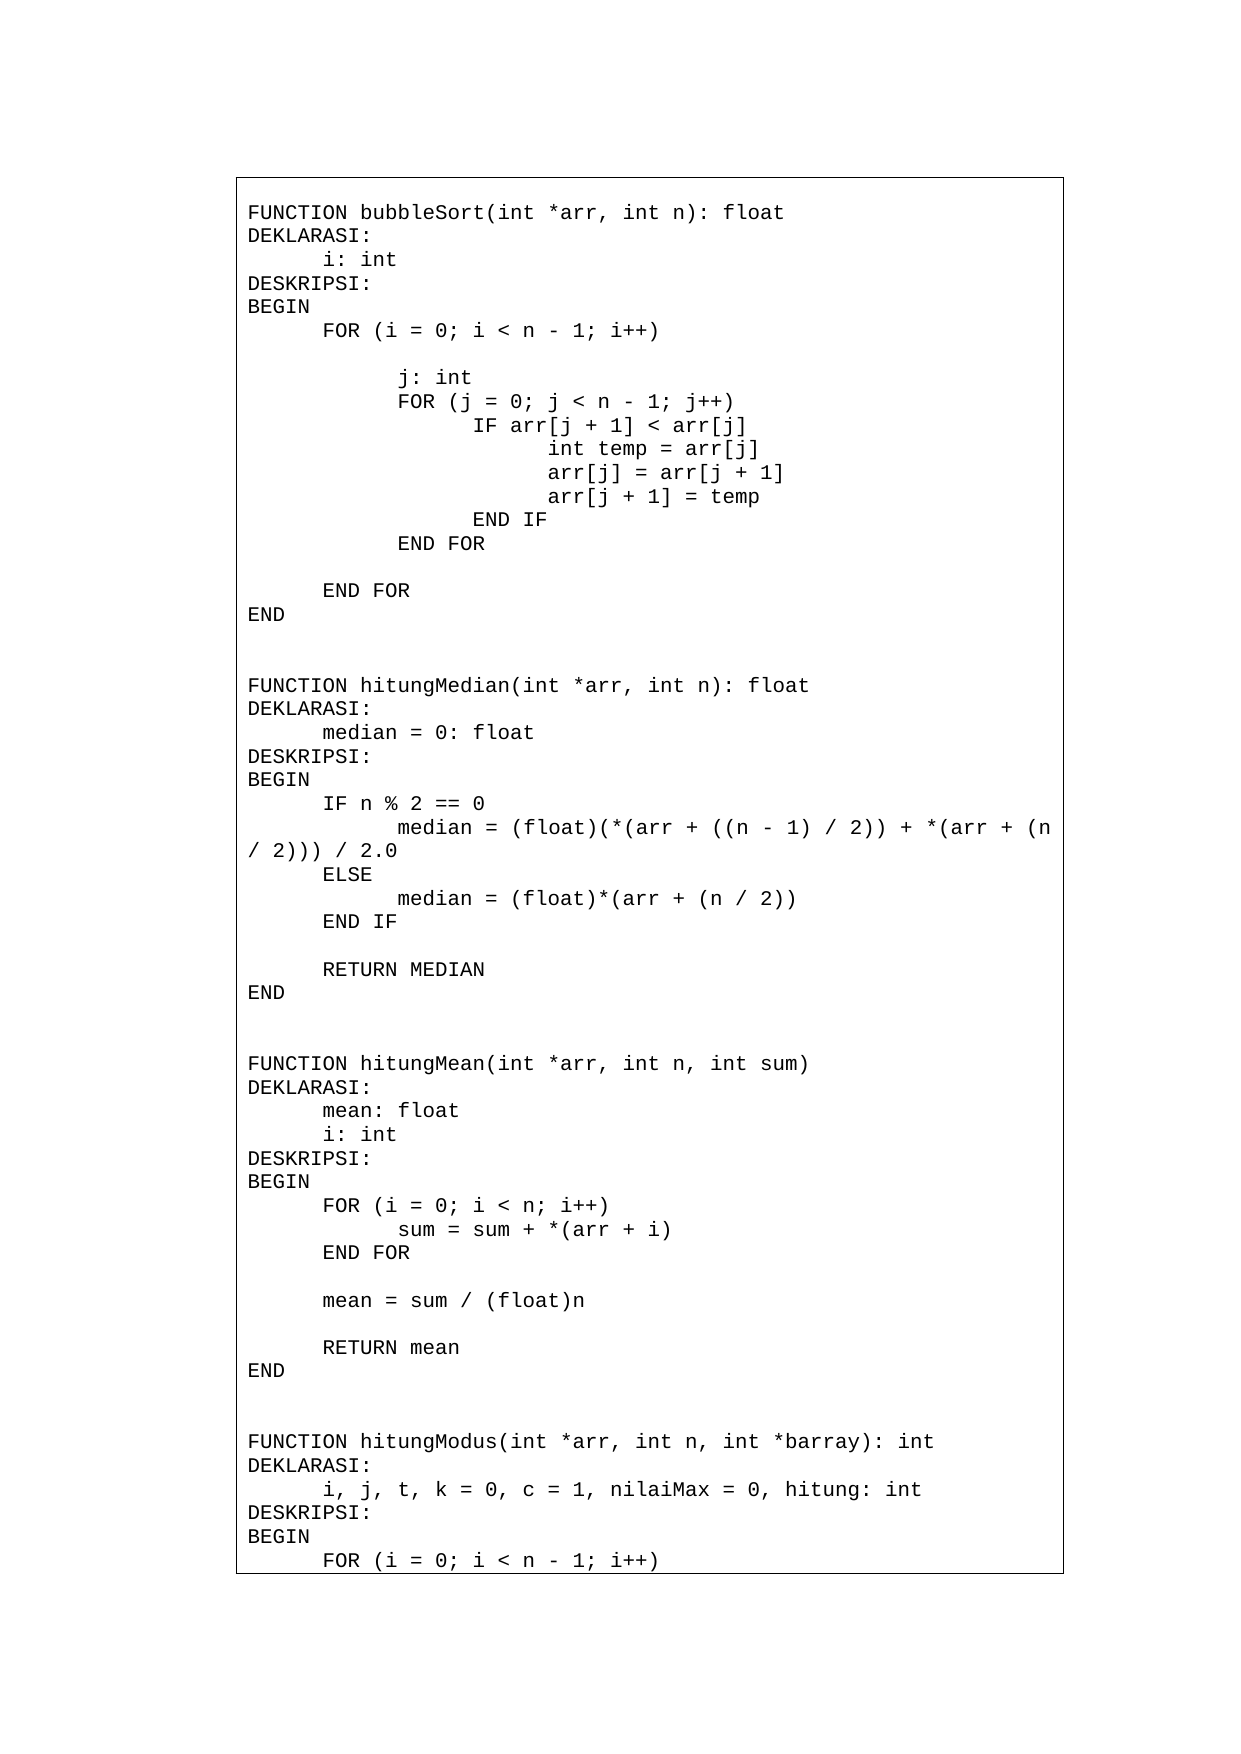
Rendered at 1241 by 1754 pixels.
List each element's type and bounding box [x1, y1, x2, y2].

table_header [237, 178, 1063, 1573]
